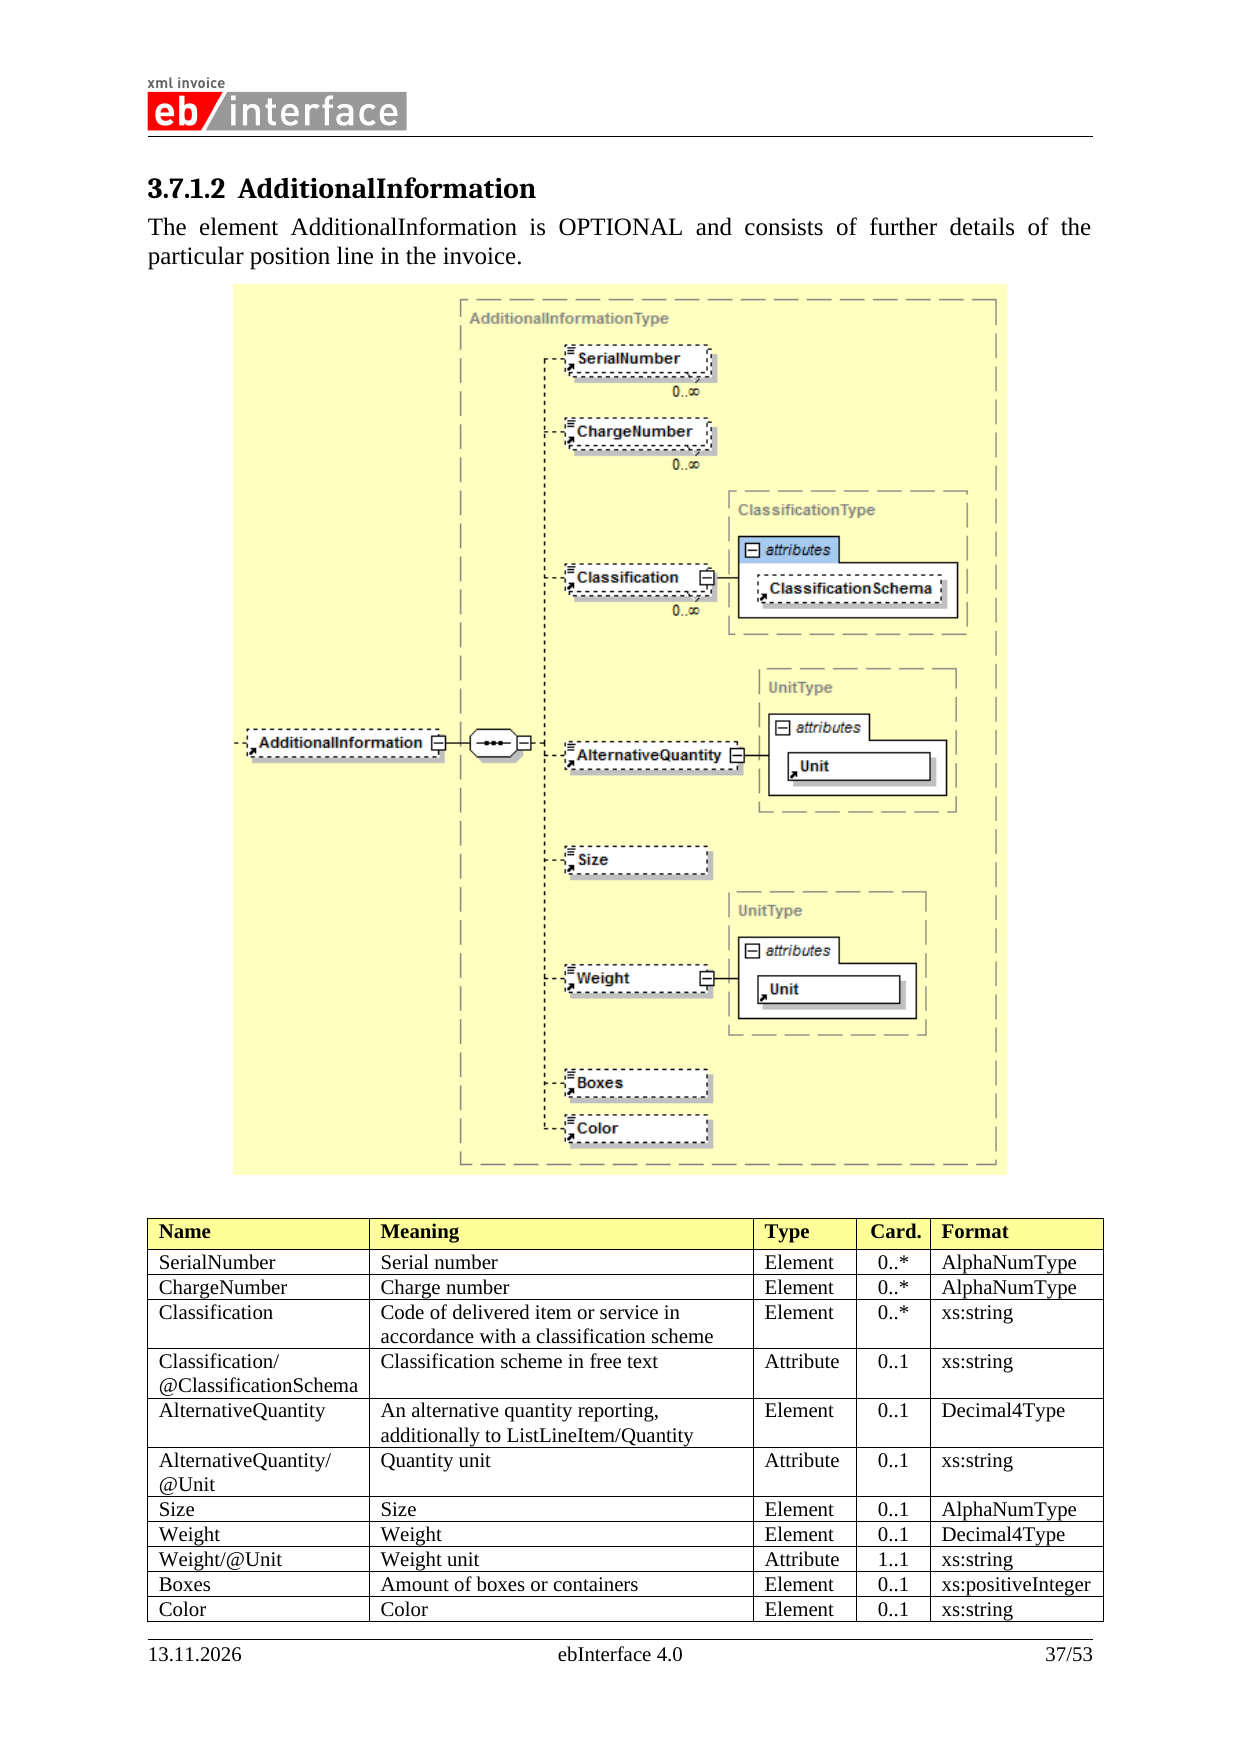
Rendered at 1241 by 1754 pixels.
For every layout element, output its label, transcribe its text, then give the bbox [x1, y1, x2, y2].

table_header Card. [857, 1219, 930, 1249]
picture [147, 73, 407, 134]
table_cell Classification [148, 1300, 369, 1348]
table_header Format [931, 1219, 1103, 1249]
table_cell ChargeNumber [148, 1275, 369, 1299]
table_cell Color [370, 1597, 753, 1621]
table_header Name [148, 1219, 369, 1249]
table_cell Decimal4Type [931, 1399, 1103, 1447]
table_header Type [754, 1219, 856, 1249]
table_cell AlphaNumType [931, 1497, 1103, 1521]
table_cell xs:string [931, 1448, 1103, 1496]
table_cell AlphaNumType [931, 1275, 1103, 1299]
table_cell 0..1 [857, 1522, 930, 1546]
table_cell 0..1 [857, 1448, 930, 1496]
table_cell Decimal4Type [931, 1522, 1103, 1546]
table_cell 1..1 [857, 1547, 930, 1571]
table_cell Element [754, 1497, 856, 1521]
table_cell Element [754, 1572, 856, 1596]
table_cell 0..* [857, 1250, 930, 1274]
table_cell AlternativeQuantity/ @Unit [148, 1448, 369, 1496]
table_cell Quantity unit [370, 1448, 753, 1496]
table_cell 0..1 [857, 1399, 930, 1447]
table_cell xs:string [931, 1300, 1103, 1348]
table_cell Size [148, 1497, 369, 1521]
table_cell xs:string [931, 1349, 1103, 1397]
table_cell Weight unit [370, 1547, 753, 1571]
subtitle AdditionalInformation [148, 173, 1093, 206]
table_cell AlternativeQuantity [148, 1399, 369, 1447]
table_cell Attribute [754, 1547, 856, 1571]
table_cell Weight [370, 1522, 753, 1546]
table_cell Attribute [754, 1349, 856, 1397]
table_cell Charge number [370, 1275, 753, 1299]
table_cell Element [754, 1300, 856, 1348]
table_cell Attribute [754, 1448, 856, 1496]
table_cell Element [754, 1597, 856, 1621]
table_cell Code of delivered item or service in accordance with a classification scheme [370, 1300, 753, 1348]
table_cell 0..* [857, 1275, 930, 1299]
table_cell Boxes [148, 1572, 369, 1596]
table_cell Element [754, 1275, 856, 1299]
table_cell Serial number [370, 1250, 753, 1274]
table_cell 0..1 [857, 1597, 930, 1621]
table_header Meaning [370, 1219, 753, 1249]
table_cell 0..1 [857, 1572, 930, 1596]
table_cell Element [754, 1250, 856, 1274]
table_cell Amount of boxes or containers [370, 1572, 753, 1596]
table_cell AlphaNumType [931, 1250, 1103, 1274]
table_cell Element [754, 1522, 856, 1546]
table_cell 0..* [857, 1300, 930, 1348]
table_cell xs:positiveInteger [931, 1572, 1103, 1596]
table_cell 0..1 [857, 1497, 930, 1521]
table_cell 0..1 [857, 1349, 930, 1397]
table_cell Weight [148, 1522, 369, 1546]
table_cell Size [370, 1497, 753, 1521]
table_cell Classification/ @ClassificationSchema [148, 1349, 369, 1397]
table_cell An alternative quantity reporting, additionally to ListLineItem/Quantity [370, 1399, 753, 1447]
table_cell Color [148, 1597, 369, 1621]
text The element AdditionalInformation is OPTIONAL and consists of further details of the particular position line in the invoice. [148, 212, 1093, 270]
table_cell xs:string [931, 1597, 1103, 1621]
table_cell Element [754, 1399, 856, 1447]
table_cell Classification scheme in free text [370, 1349, 753, 1397]
table_cell Weight/@Unit [148, 1547, 369, 1571]
picture [233, 284, 1008, 1175]
table_cell SerialNumber [148, 1250, 369, 1274]
table_cell xs:string [931, 1547, 1103, 1571]
